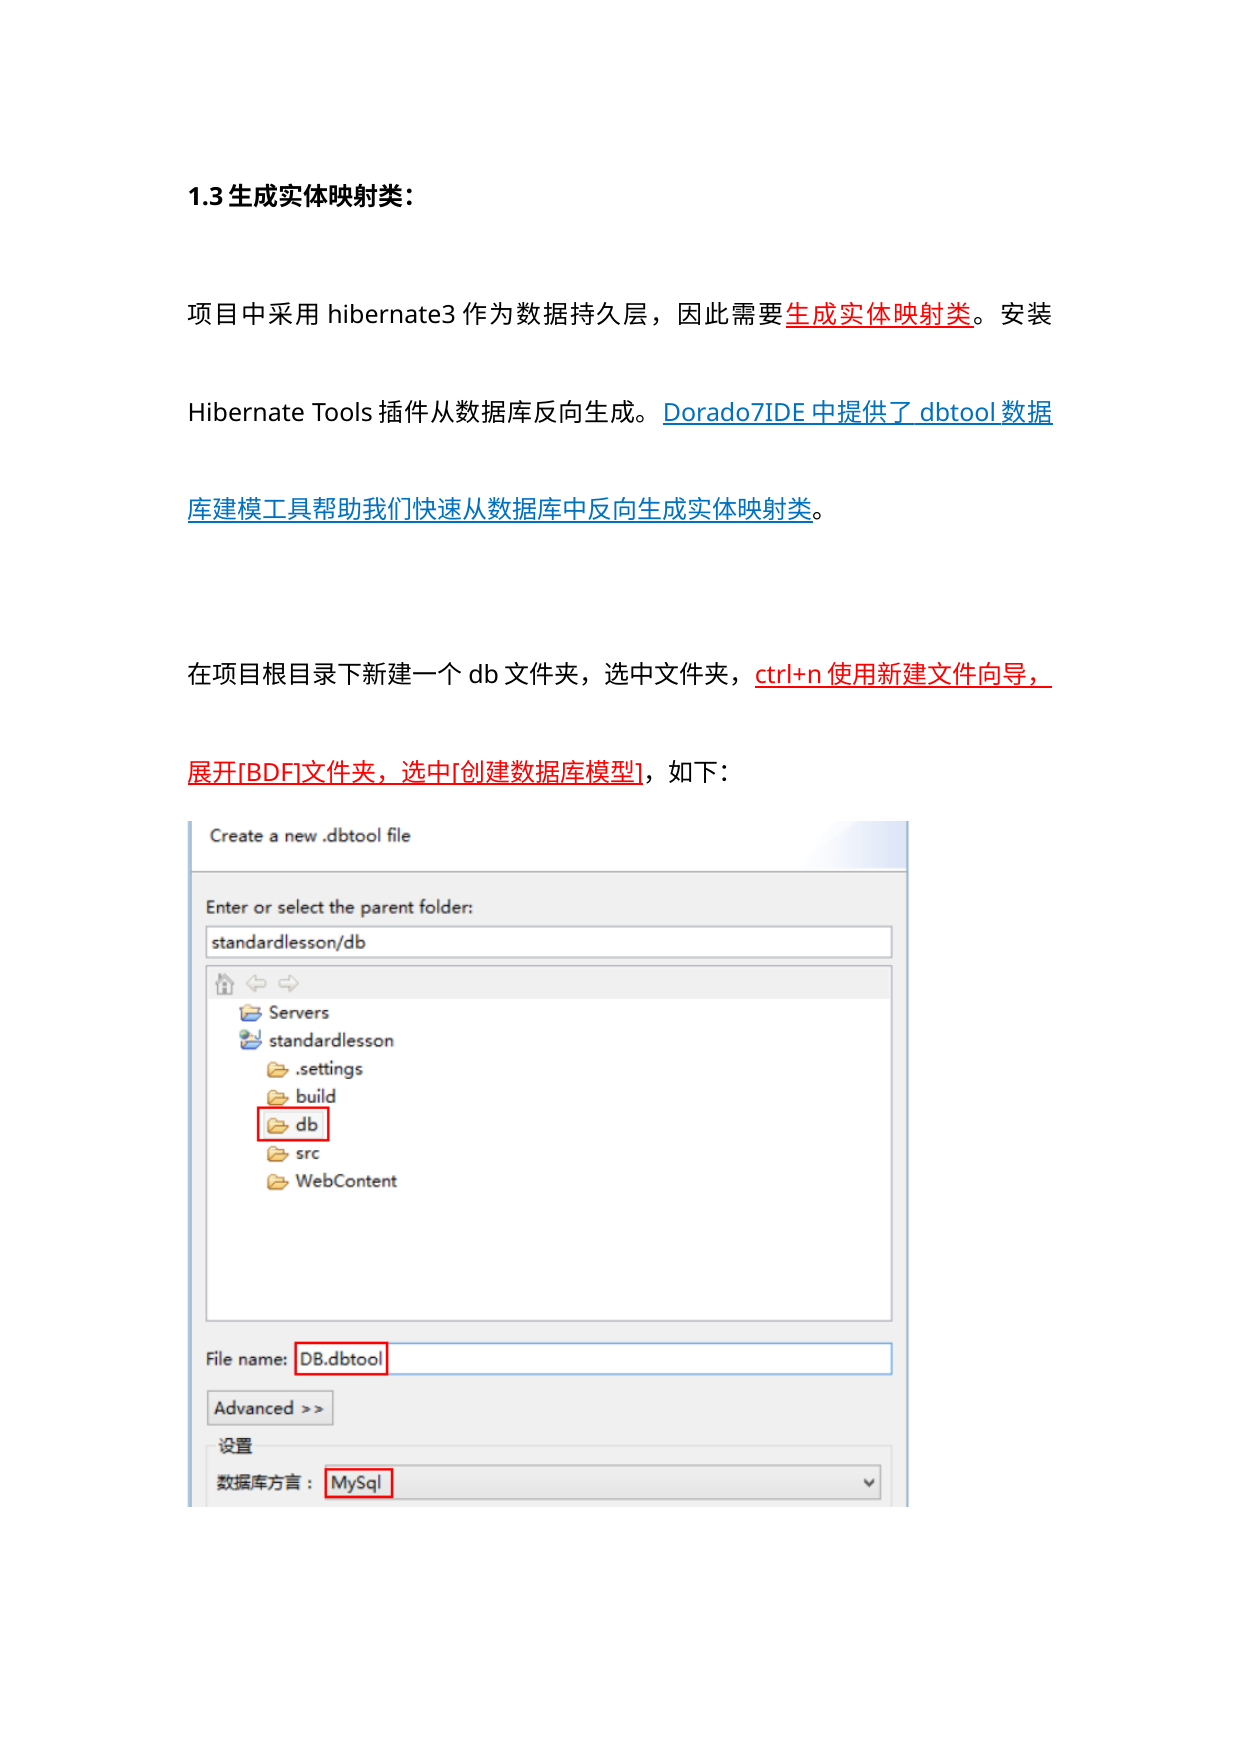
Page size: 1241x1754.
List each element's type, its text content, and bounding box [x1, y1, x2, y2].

picture [187, 821, 909, 1507]
subtitle 1.3生成实体映射类： [187, 162, 1053, 227]
text 项目中采用hibernate3作为数据持久层，因此需要生成实体映射类。安装Hibernate Tools插件从数据库反向生成。Dorado7IDE中提供了dbtool数据库建模工具帮助我们快速从数据库中反向生成实体映射类。 [187, 281, 1053, 541]
text 在项目根目录下新建一个db文件夹，选中文件夹，ctrl+n使用新建文件向导，展开[BDF]文件夹，选中[创建数据库模型]，如下： [187, 641, 1053, 803]
